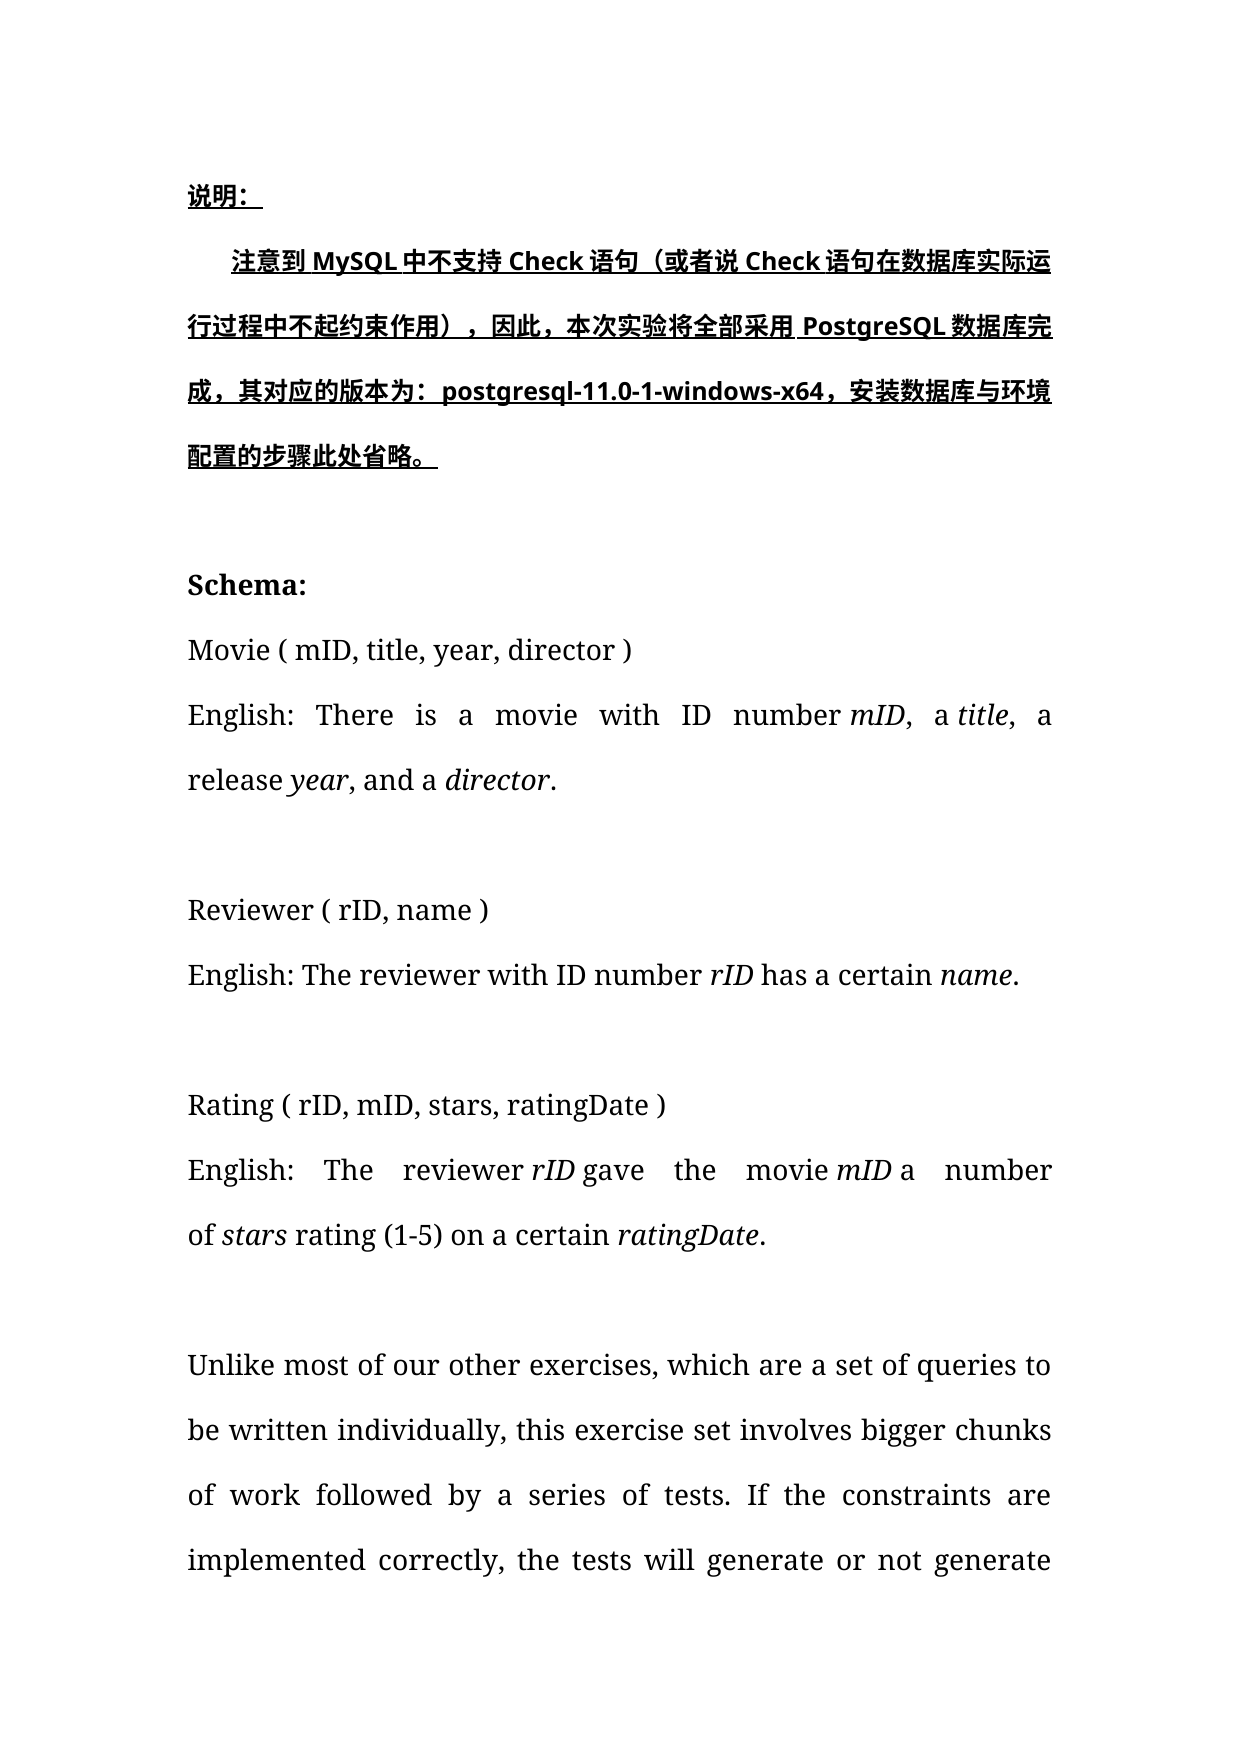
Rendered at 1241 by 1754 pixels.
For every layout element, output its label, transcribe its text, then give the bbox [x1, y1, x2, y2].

text 注意到MySQL中不支持Check语句（或者说Check语句在数据库实际运行过程中不起约束作用），因此，本次实验将全部采用PostgreSQL数据库完成，其对应的版本为：postgresql-11.0-1-windows-x64，安装数据库与环境配置的步骤此处省略。 [187, 227, 1053, 487]
text 说明： [187, 162, 1053, 227]
